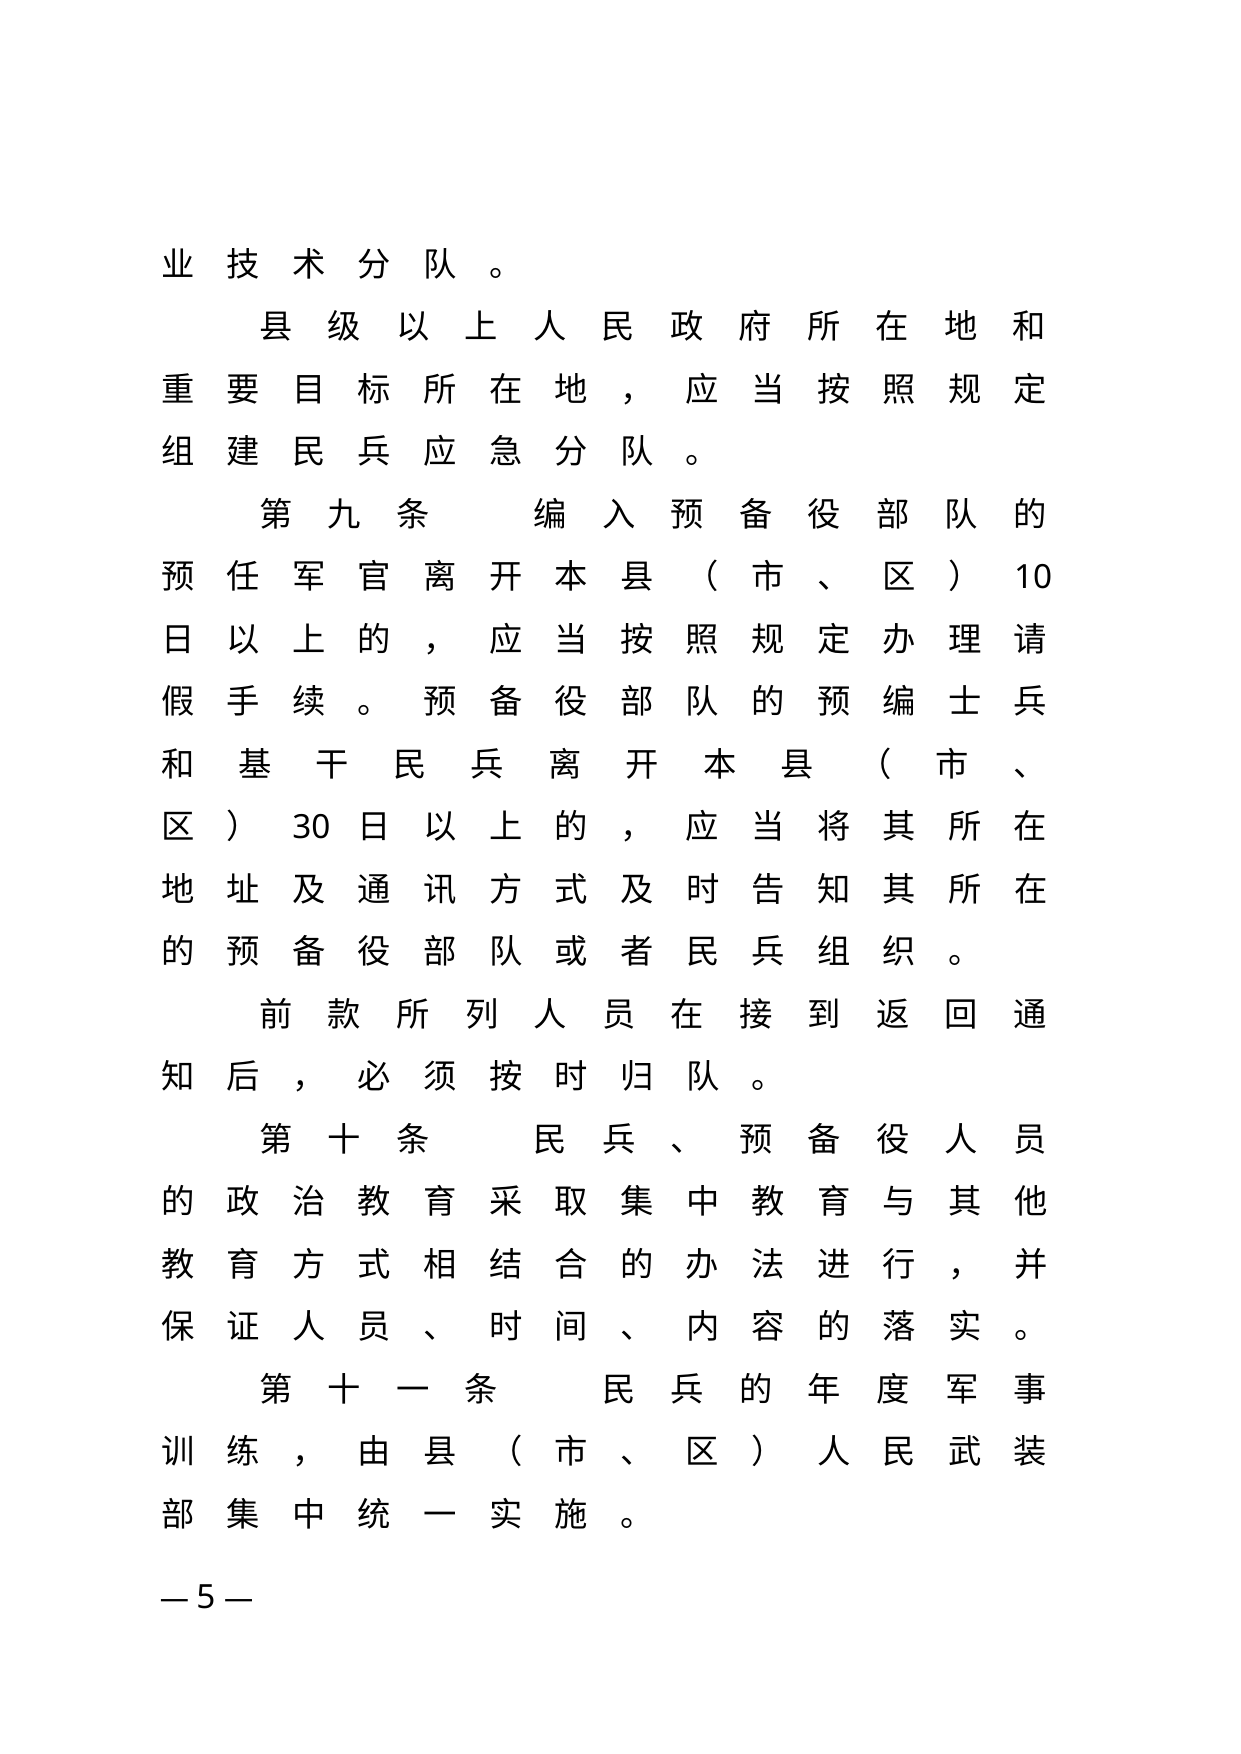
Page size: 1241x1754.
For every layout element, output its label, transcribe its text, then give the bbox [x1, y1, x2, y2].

text 第十一条 民兵的年度军事训练，由县（市、区）人民武装部集中统一实施。 [161, 1356, 1079, 1543]
text 第十条 民兵、预备役人员的政治教育采取集中教育与其他教育方式相结合的办法进行，并保证人员、时间、内容的落实。 [161, 1106, 1079, 1356]
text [161, 231, 1079, 293]
text 县级以上人民政府所在地和重要目标所在地，应当按照规定组建民兵应急分队。 [161, 293, 1079, 481]
text 第九条 编入预备役部队的预任军官离开本县（市、区）10日以上的，应当按照规定办理请假手续。预备役部队的预编士兵和基干民兵离开本县（市、区）30日以上的，应当将其所在地址及通讯方式及时告知其所在的预备役部队或者民兵组织。 [161, 481, 1079, 981]
text 前款所列人员在接到返回通知后，必须按时归队。 [161, 981, 1079, 1106]
